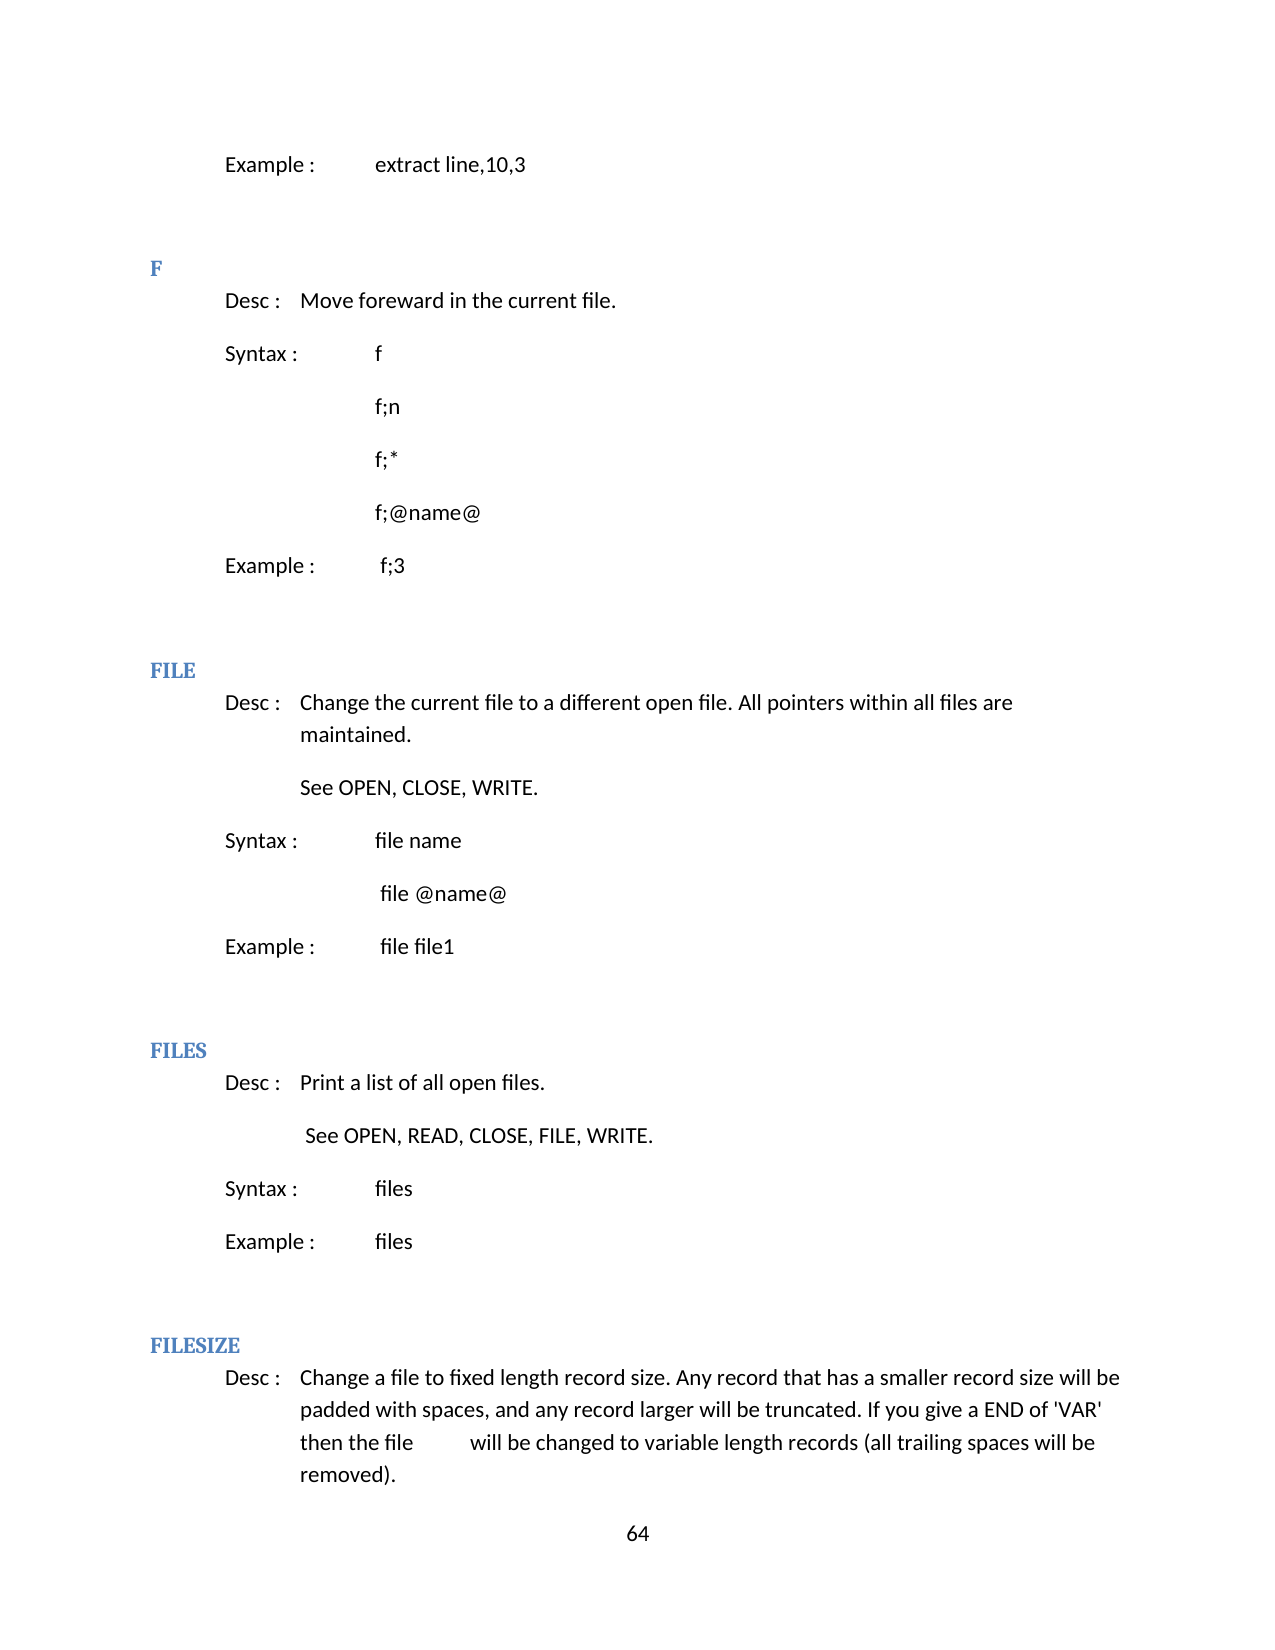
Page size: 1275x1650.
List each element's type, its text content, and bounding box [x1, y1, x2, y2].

text Syntax : f [150, 339, 1125, 367]
subtitle F [150, 256, 1125, 282]
text file @name@ [150, 879, 1125, 907]
text Example : f;3 [150, 551, 1125, 579]
text Syntax : file name [150, 826, 1125, 854]
text Example : files [150, 1227, 1125, 1255]
text See OPEN, READ, CLOSE, FILE, WRITE. [150, 1121, 1125, 1149]
text Example : file file1 [150, 932, 1125, 960]
text See OPEN, CLOSE, WRITE. [150, 773, 1125, 801]
subtitle FILESIZE [150, 1333, 1125, 1359]
text Desc : Move foreward in the current file. [150, 286, 1125, 314]
text Desc : Change a file to fixed length record size. Any record that has a smaller record size will be padded with spaces, and any record larger will be truncated. If you give a END of 'VAR' then the file will be changed to variable length records (all trailing spaces will be removed). [225, 1363, 1125, 1488]
text f;n [150, 392, 1125, 420]
text Syntax : files [150, 1174, 1125, 1202]
text Desc : Change the current file to a different open file. All pointers within all files are maintained. [225, 688, 1125, 748]
text Desc : Print a list of all open files. [150, 1068, 1125, 1096]
text Example : extract line,10,3 [150, 150, 1125, 178]
text f;* [150, 445, 1125, 473]
subtitle FILE [150, 657, 1125, 684]
subtitle FILES [150, 1038, 1125, 1064]
text f;@name@ [150, 498, 1125, 526]
